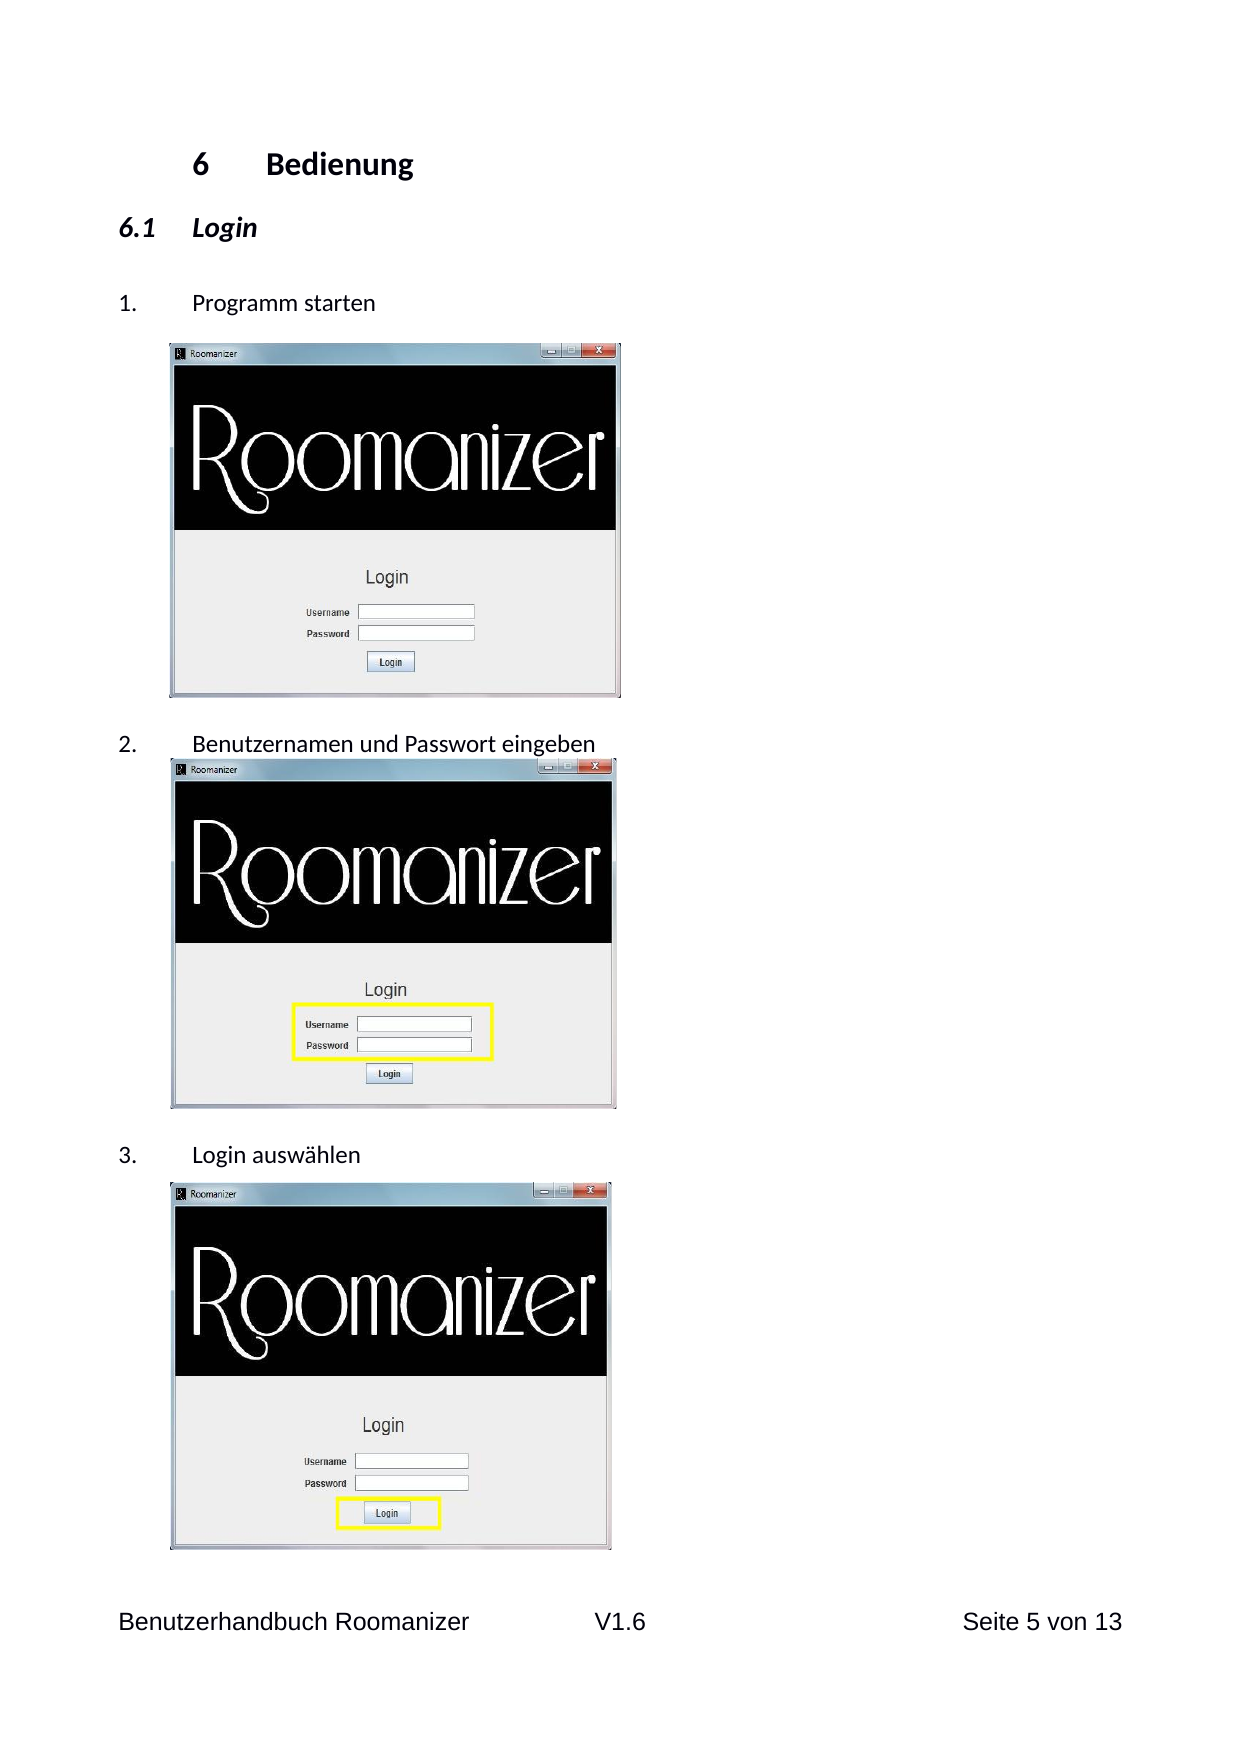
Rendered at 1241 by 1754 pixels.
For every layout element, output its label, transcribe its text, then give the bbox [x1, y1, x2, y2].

picture [170, 1182, 612, 1550]
picture [170, 758, 617, 1109]
list Login auswählen [118, 1139, 1122, 1170]
picture [169, 343, 621, 698]
list Benutzernamen und Passwort eingeben [118, 728, 1122, 758]
subtitle 6.1 Login [118, 209, 1122, 244]
list Programm starten [118, 287, 1122, 318]
subtitle 6 Bedienung [118, 143, 1122, 184]
